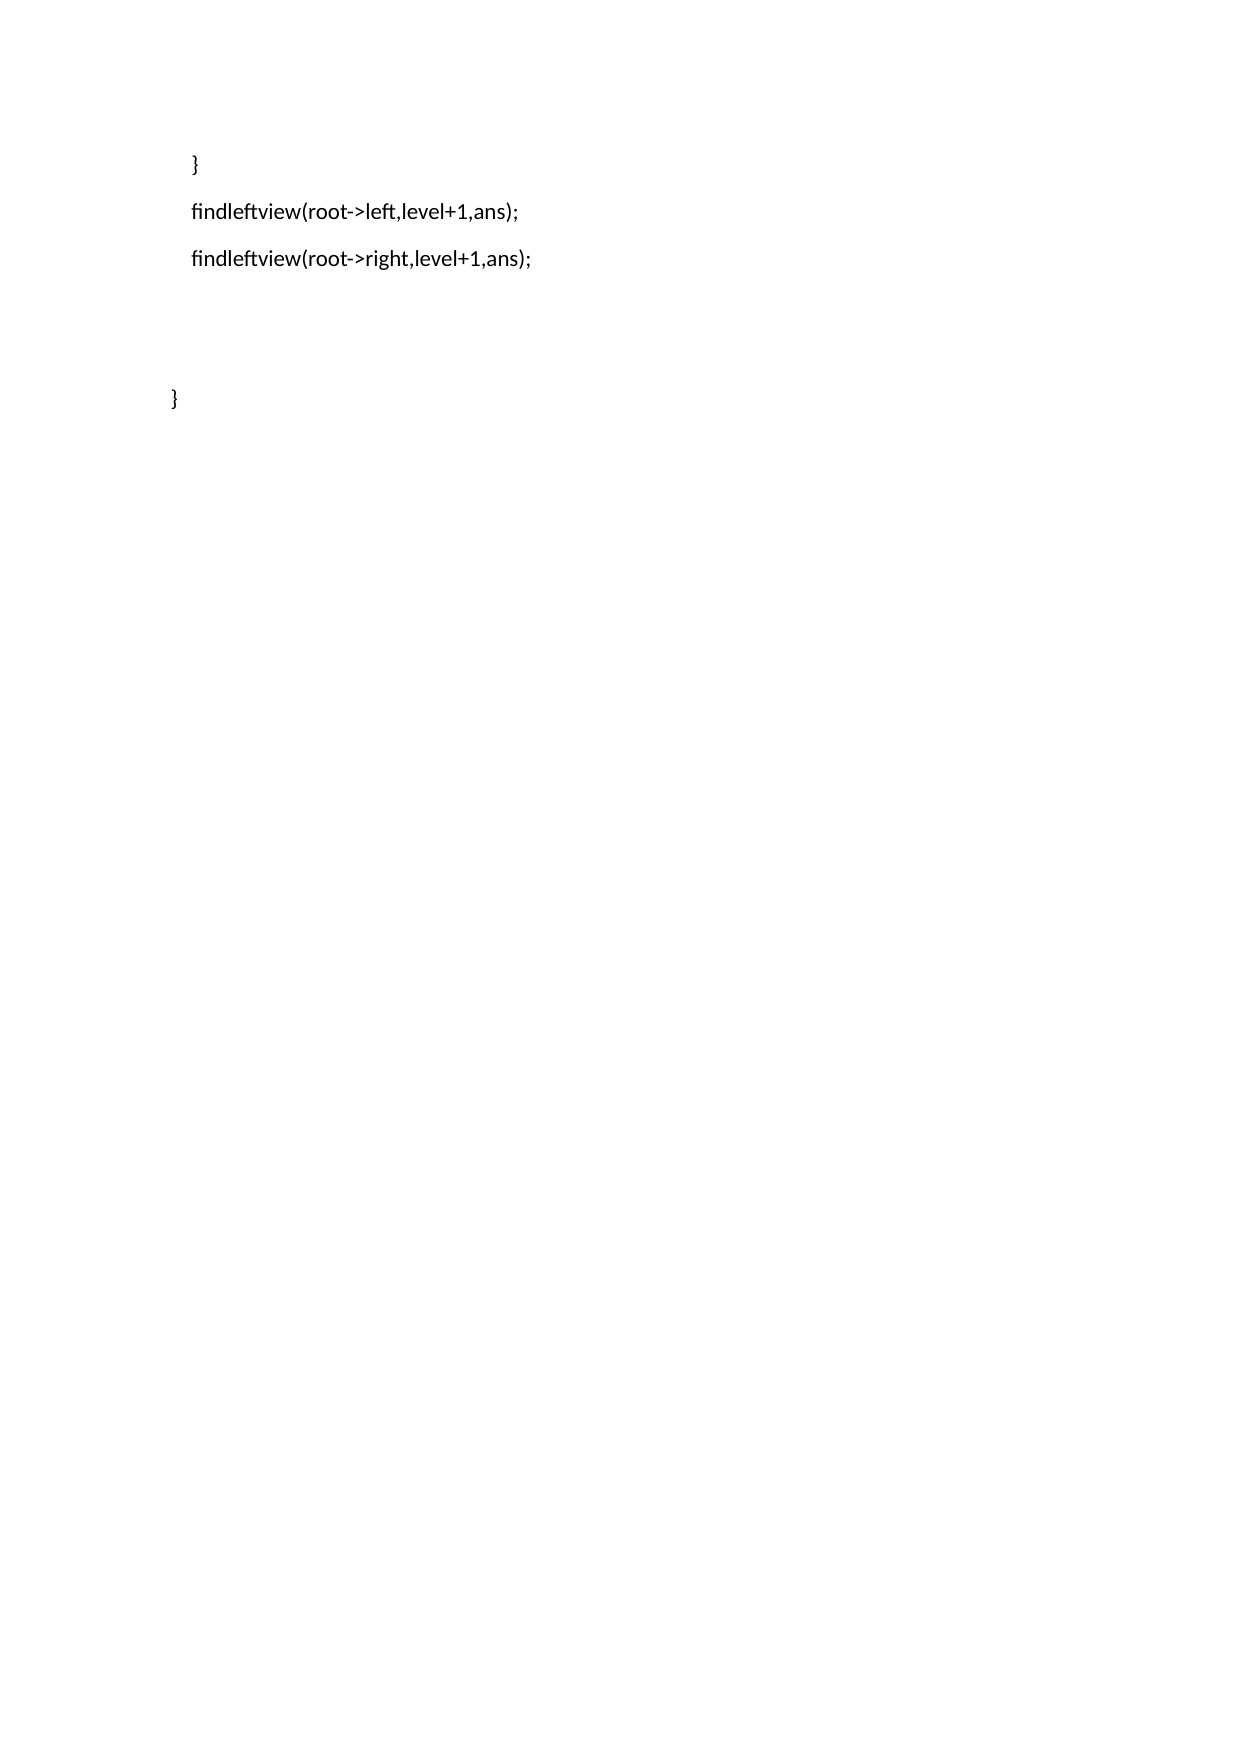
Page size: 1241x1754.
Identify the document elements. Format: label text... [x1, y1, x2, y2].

text } [150, 384, 1090, 412]
text } [150, 150, 1090, 178]
text findleftview(root->left,level+1,ans); [150, 197, 1090, 225]
text findleftview(root->right,level+1,ans); [150, 244, 1090, 272]
